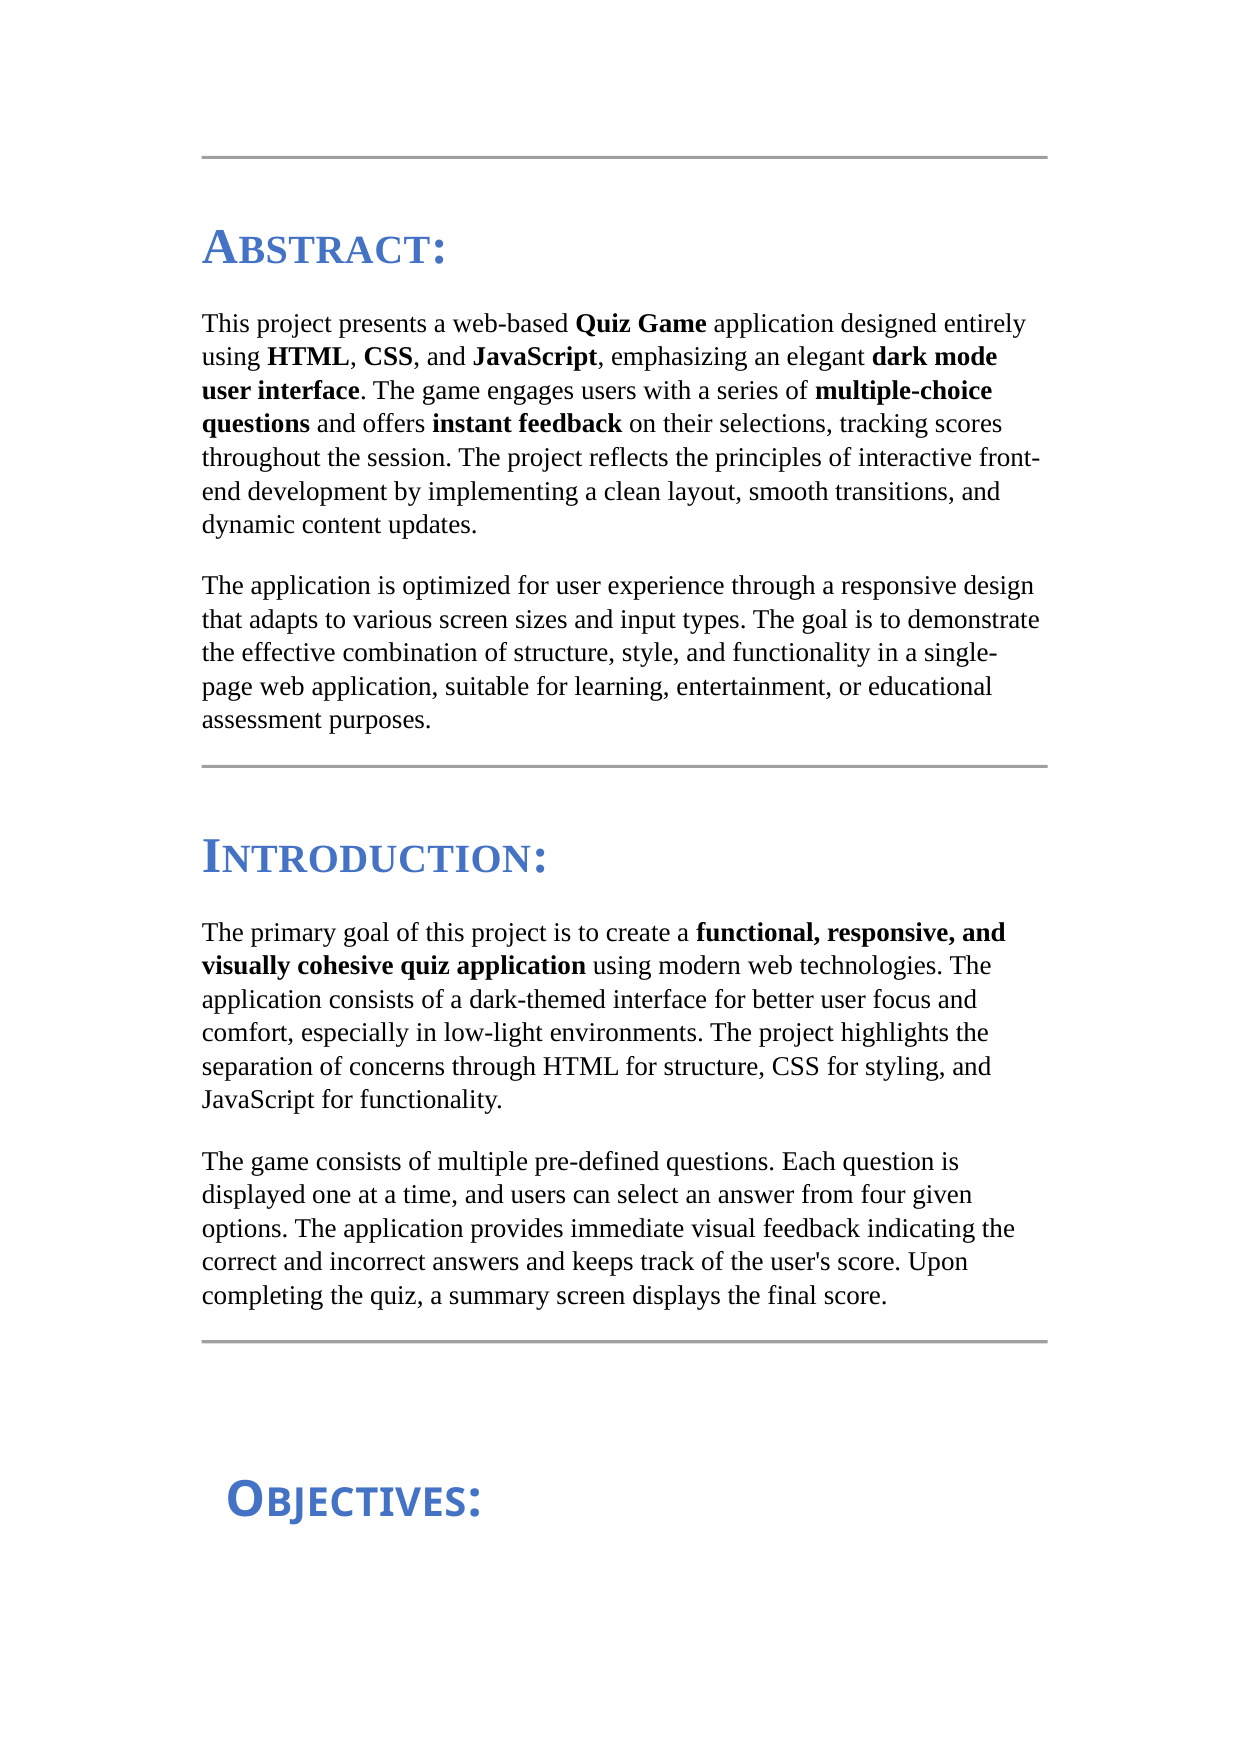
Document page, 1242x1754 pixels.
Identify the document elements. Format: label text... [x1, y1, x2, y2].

text The application is optimized for user experience through a responsive design that adapts to various screen sizes and input types. The goal is to demonstrate the effective combination of structure, style, and functionality in a single-page web application, suitable for learning, entertainment, or educational assessment purposes. [202, 569, 1048, 735]
text This project presents a web-based Quiz Game application designed entirely using HTML, CSS, and JavaScript, emphasizing an elegant dark mode user interface. The game engages users with a series of multiple-choice questions and offers instant feedback on their selections, tracking scores throughout the session. The project reflects the principles of interactive front-end development by implementing a clean layout, smooth transitions, and dynamic content updates. [202, 307, 1048, 539]
text The primary goal of this project is to create a functional, responsive, and visually cohesive quiz application using modern web technologies. The application consists of a dark-themed interface for better user focus and comfort, especially in low-light environments. The project highlights the separation of concerns through HTML for structure, CSS for styling, and JavaScript for functionality. [202, 916, 1048, 1115]
title Objectives: [225, 1463, 1048, 1531]
text The game consists of multiple pre-defined questions. Each question is displayed one at a time, and users can select an answer from four given options. The application provides immediate visual feedback indicating the correct and incorrect answers and keeps track of the user's score. Upon completing the quiz, a summary screen displays the final score. [202, 1145, 1048, 1310]
text Introduction: [202, 826, 1048, 883]
text Abstract: [202, 217, 1048, 274]
